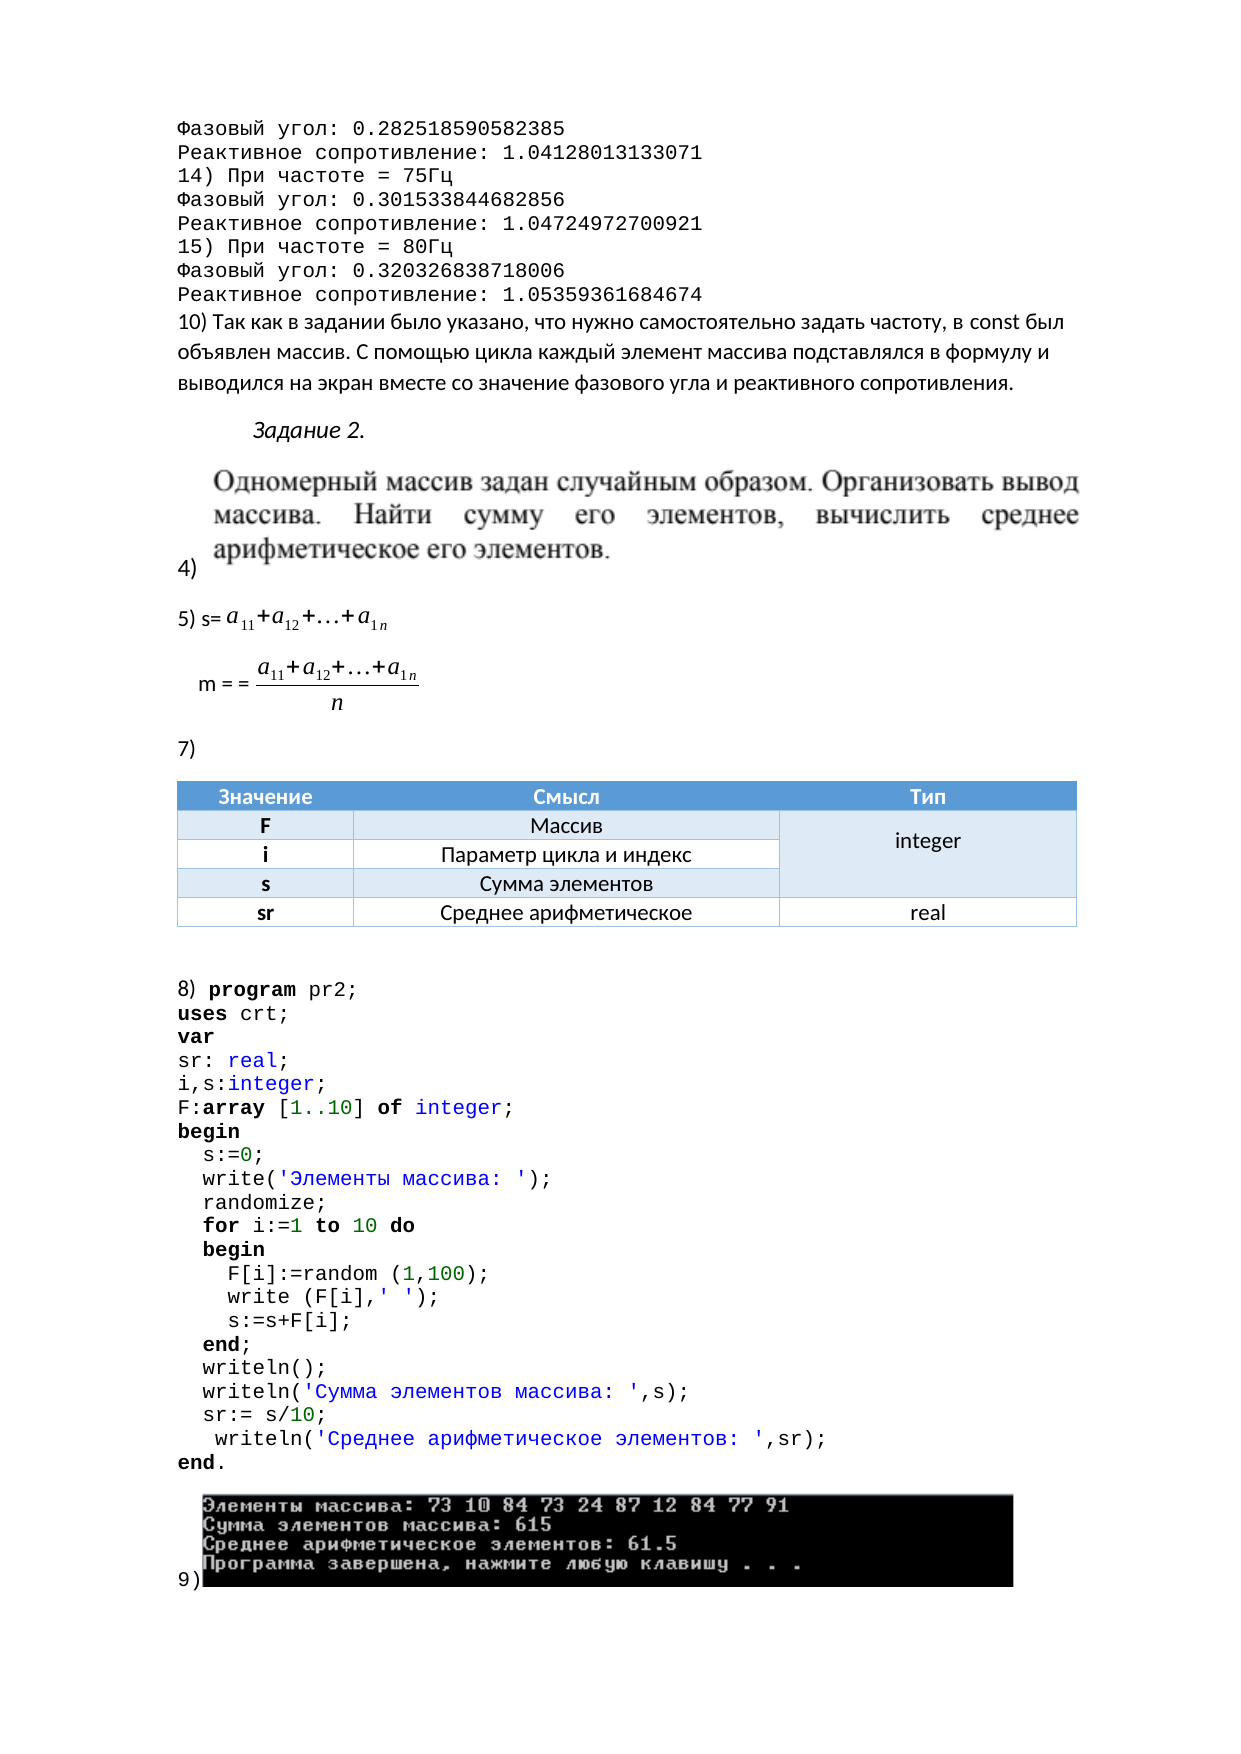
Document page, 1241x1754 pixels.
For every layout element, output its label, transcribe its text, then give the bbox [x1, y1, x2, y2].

text 8) program pr2; [177, 974, 1152, 1002]
table_header Значение [178, 782, 353, 810]
text s:=s+F[i]; [177, 1310, 1152, 1333]
table_header Смысл [354, 782, 779, 810]
text writeln(); [177, 1357, 1152, 1381]
text Фазовый угол: 0.320326838718006 [177, 260, 1152, 284]
table_cell Сумма элементов [354, 869, 779, 897]
table_cell s [178, 869, 353, 897]
text 15) При частоте = 80Гц [177, 236, 1152, 260]
text sr:= s/10; [177, 1404, 1152, 1428]
text F[i]:=random (1,100); [177, 1263, 1152, 1286]
text Фазовый угол: 0.282518590582385 [177, 118, 1152, 142]
table_cell F [178, 811, 353, 839]
text Фазовый угол: 0.301533844682856 [177, 189, 1152, 213]
text s:=0; [177, 1144, 1152, 1168]
text 10) Так как в задании было указано, что нужно самостоятельно задать частоту, в const был объявлен массив. С помощью цикла каждый элемент массива подставлялся в формулу и выводился на экран вместе со значение фазового угла и реактивного сопротивления. [177, 307, 1152, 396]
text end; [177, 1333, 1152, 1357]
list Задание 2. [252, 414, 1152, 445]
text begin [177, 1121, 1152, 1144]
text for i:=1 to 10 do [177, 1215, 1152, 1239]
table_cell real [780, 898, 1076, 926]
text 5) s= [177, 602, 1152, 633]
text begin [177, 1239, 1152, 1263]
table_cell Массив [354, 811, 779, 839]
text Реактивное сопротивление: 1.04128013133071 [177, 142, 1152, 165]
text uses crt; [177, 1002, 1152, 1026]
text end. [177, 1452, 1152, 1475]
text writeln('Среднее арифметическое элементов: ',sr); [177, 1428, 1152, 1452]
text randomize; [177, 1192, 1152, 1215]
text var [177, 1026, 1152, 1050]
text F:array [1..10] of integer; [177, 1097, 1152, 1121]
text Реактивное сопротивление: 1.04724972700921 [177, 213, 1152, 236]
table_cell sr [178, 898, 353, 926]
text Реактивное сопротивление: 1.05359361684674 [177, 284, 1152, 307]
table_cell integer [780, 811, 1076, 897]
text write('Элементы массива: '); [177, 1168, 1152, 1192]
text m = = [177, 652, 1152, 715]
text 7) [177, 734, 1152, 762]
text write (F[i],' '); [177, 1286, 1152, 1310]
table_cell Среднее арифметическое [354, 898, 779, 926]
text writeln('Сумма элементов массива: ',s); [177, 1381, 1152, 1404]
text i,s:integer; [177, 1073, 1152, 1097]
picture [202, 1493, 1014, 1587]
text 14) При частоте = 75Гц [177, 165, 1152, 189]
table_cell i [178, 840, 353, 868]
text sr: real; [177, 1050, 1152, 1073]
picture [197, 464, 1108, 577]
table_header Тип [780, 782, 1076, 810]
table_cell Параметр цикла и индекс [354, 840, 779, 868]
